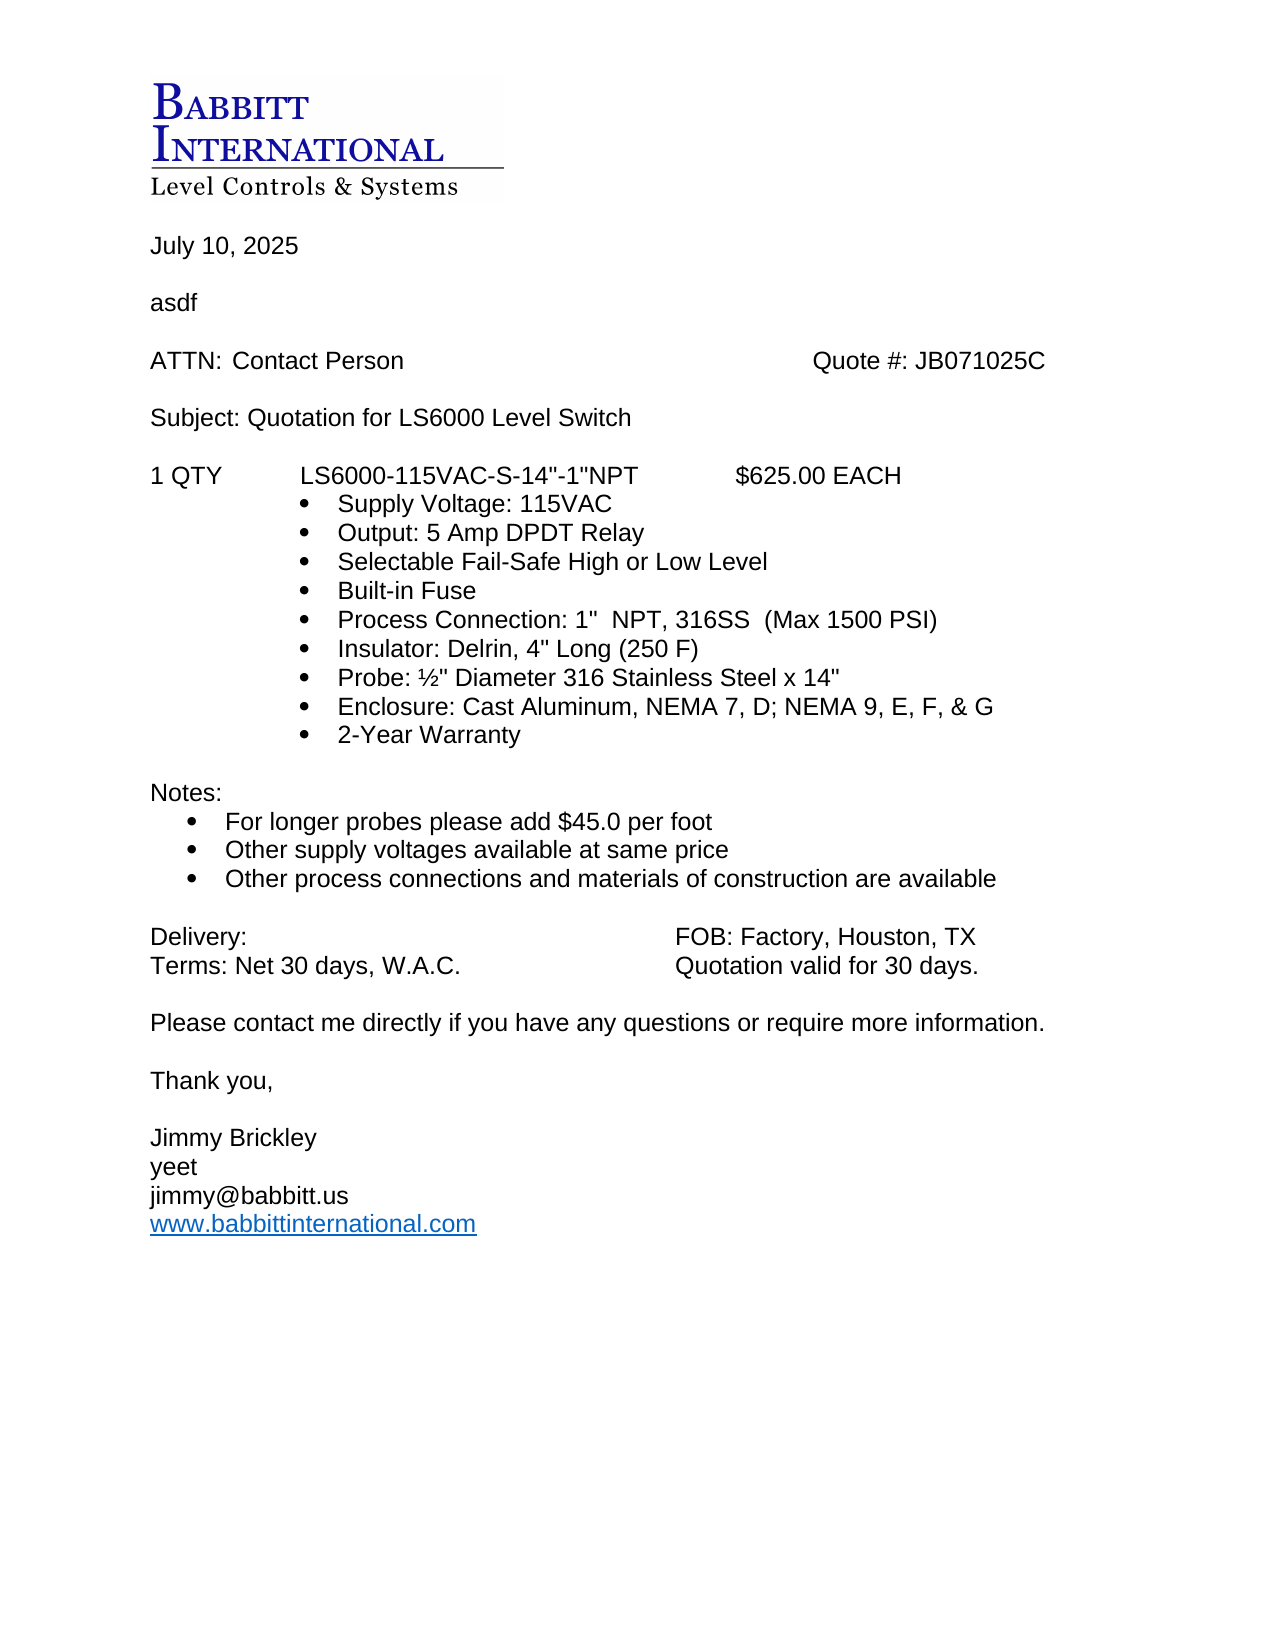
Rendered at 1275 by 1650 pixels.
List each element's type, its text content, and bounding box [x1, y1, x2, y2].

list Other supply voltages available at same price [187, 836, 1125, 864]
picture [150, 75, 504, 202]
list Other process connections and materials of construction are available [187, 864, 1125, 893]
text July 10, 2025 [150, 231, 1125, 259]
list Supply Voltage: 115VAC [300, 489, 1125, 518]
list Process Connection: 1" NPT, 316SS (Max 1500 PSI) [300, 605, 1125, 634]
list For longer probes please add $45.0 per foot [187, 807, 1125, 836]
text Subject: Quotation for LS6000 Level Switch [150, 403, 1125, 432]
list Output: 5 Amp DPDT Relay [300, 518, 1125, 547]
text Notes: [150, 778, 1125, 807]
text Terms: Net 30 days, W.A.C. Quotation valid for 30 days. [150, 951, 1125, 979]
list Built-in Fuse [300, 576, 1125, 605]
text jimmy@babbitt.us [150, 1181, 1125, 1209]
list Enclosure: Cast Aluminum, NEMA 7, D; NEMA 9, E, F, & G [300, 691, 1125, 720]
text Jimmy Brickley [150, 1123, 1125, 1152]
list Please contact me directly if you have any questions or require more information. [150, 1008, 1125, 1037]
text yeet [150, 1152, 1125, 1181]
text asdf [150, 288, 1125, 317]
list Delivery: FOB: Factory, Houston, TX [150, 922, 1125, 951]
list Selectable Fail-Safe High or Low Level [300, 547, 1125, 576]
text ATTN: Contact Person Quote #: JB071025C [150, 346, 1125, 374]
list Probe: ½" Diameter 316 Stainless Steel x 14" [300, 663, 1125, 691]
list Insulator: Delrin, 4" Long (250 F) [300, 634, 1125, 663]
text www.babbittinternational.com [150, 1209, 1125, 1238]
text Thank you, [150, 1066, 1125, 1094]
text 1 QTY LS6000-115VAC-S-14"-1"NPT $625.00 EACH [150, 461, 1125, 489]
list 2-Year Warranty [300, 720, 1125, 749]
